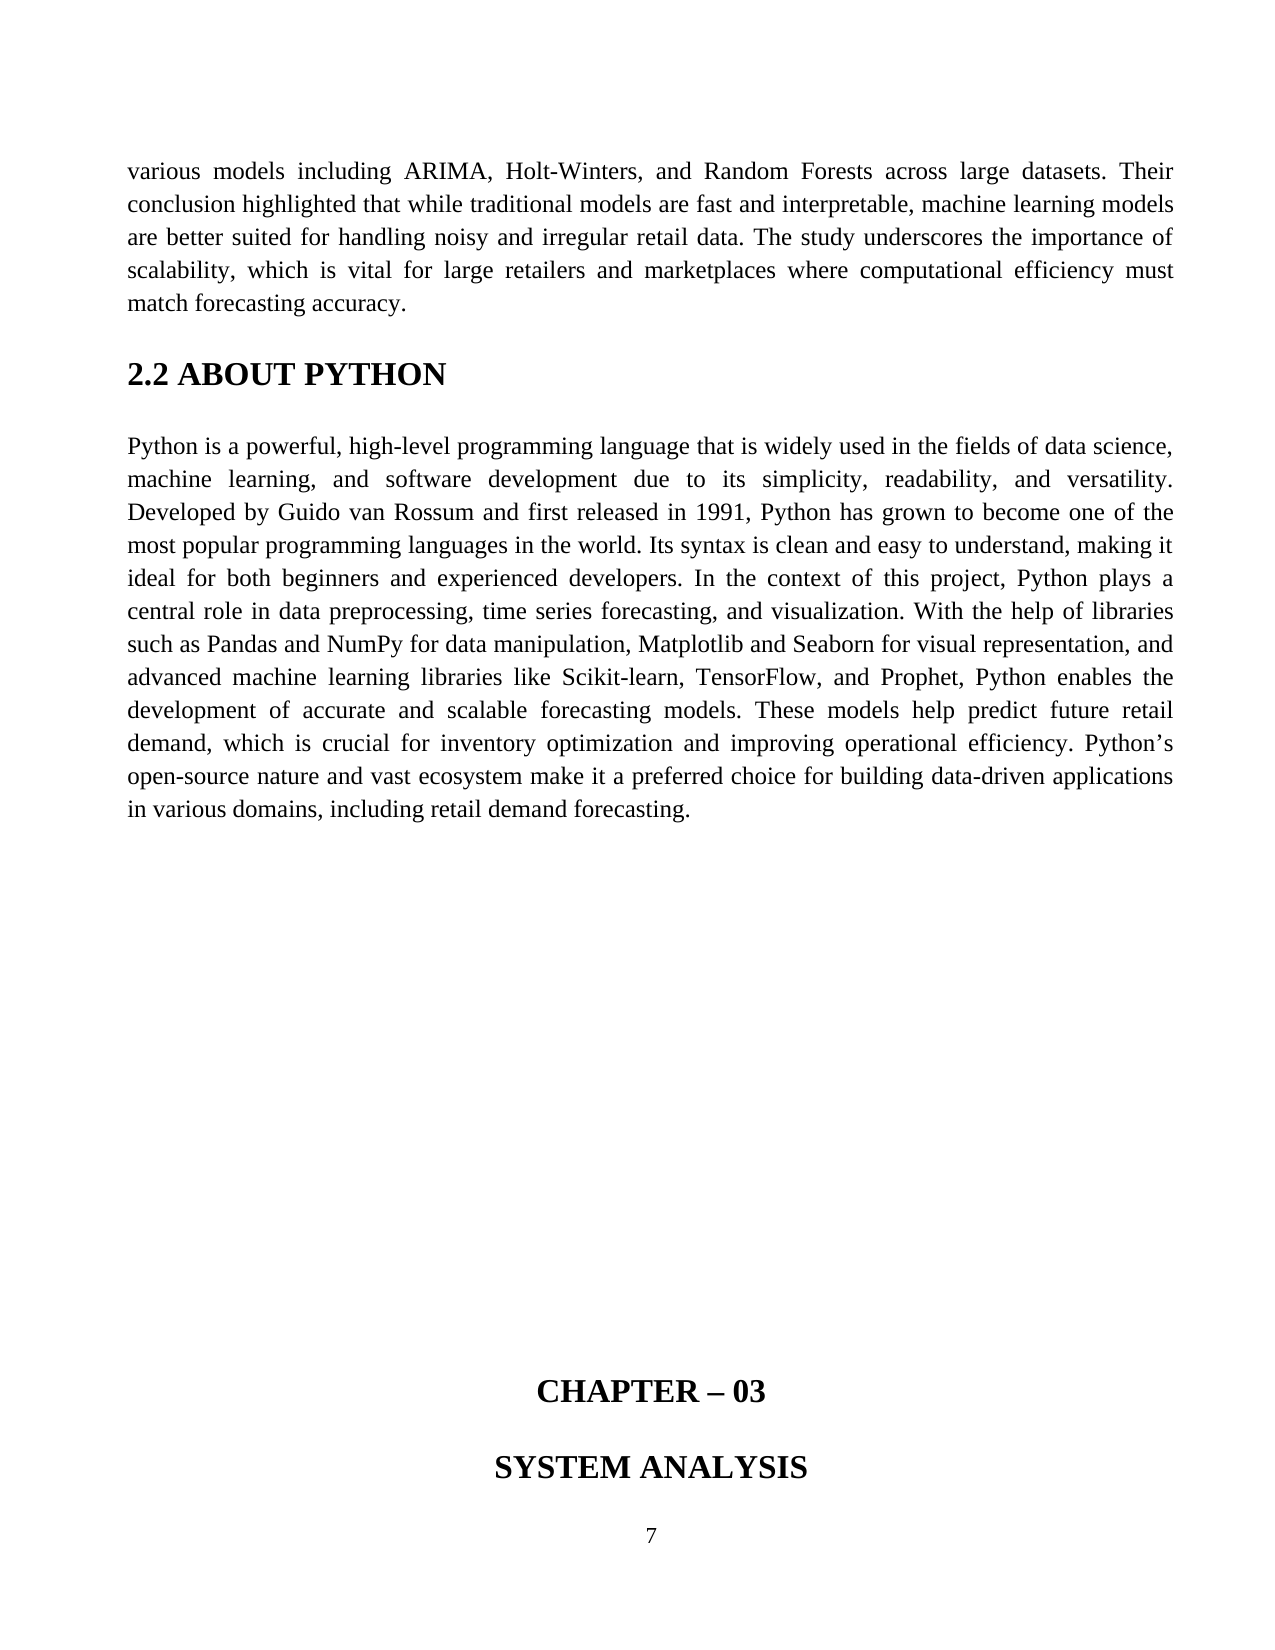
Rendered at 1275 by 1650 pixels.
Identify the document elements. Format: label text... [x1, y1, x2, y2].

text 2.2 ABOUT PYTHON [127, 354, 1175, 393]
text CHAPTER – 03 [127, 1371, 1175, 1409]
text Python is a powerful, high-level programming language that is widely used in the fields of data science, machine learning, and software development due to its simplicity, readability, and versatility. Developed by Guido van Rossum and first released in 1991, Python has grown to become one of the most popular programming languages in the world. Its syntax is clean and easy to understand, making it ideal for both beginners and experienced developers. In the context of this project, Python plays a central role in data preprocessing, time series forecasting, and visualization. With the help of libraries such as Pandas and NumPy for data manipulation, Matplotlib and Seaborn for visual representation, and advanced machine learning libraries like Scikit-learn, TensorFlow, and Prophet, Python enables the development of accurate and scalable forecasting models. These models help predict future retail demand, which is crucial for inventory optimization and improving operational efficiency. Python’s open-source nature and vast ecosystem make it a preferred choice for building data-driven applications in various domains, including retail demand forecasting. [127, 431, 1175, 823]
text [127, 156, 1175, 317]
text SYSTEM ANALYSIS [127, 1448, 1175, 1486]
